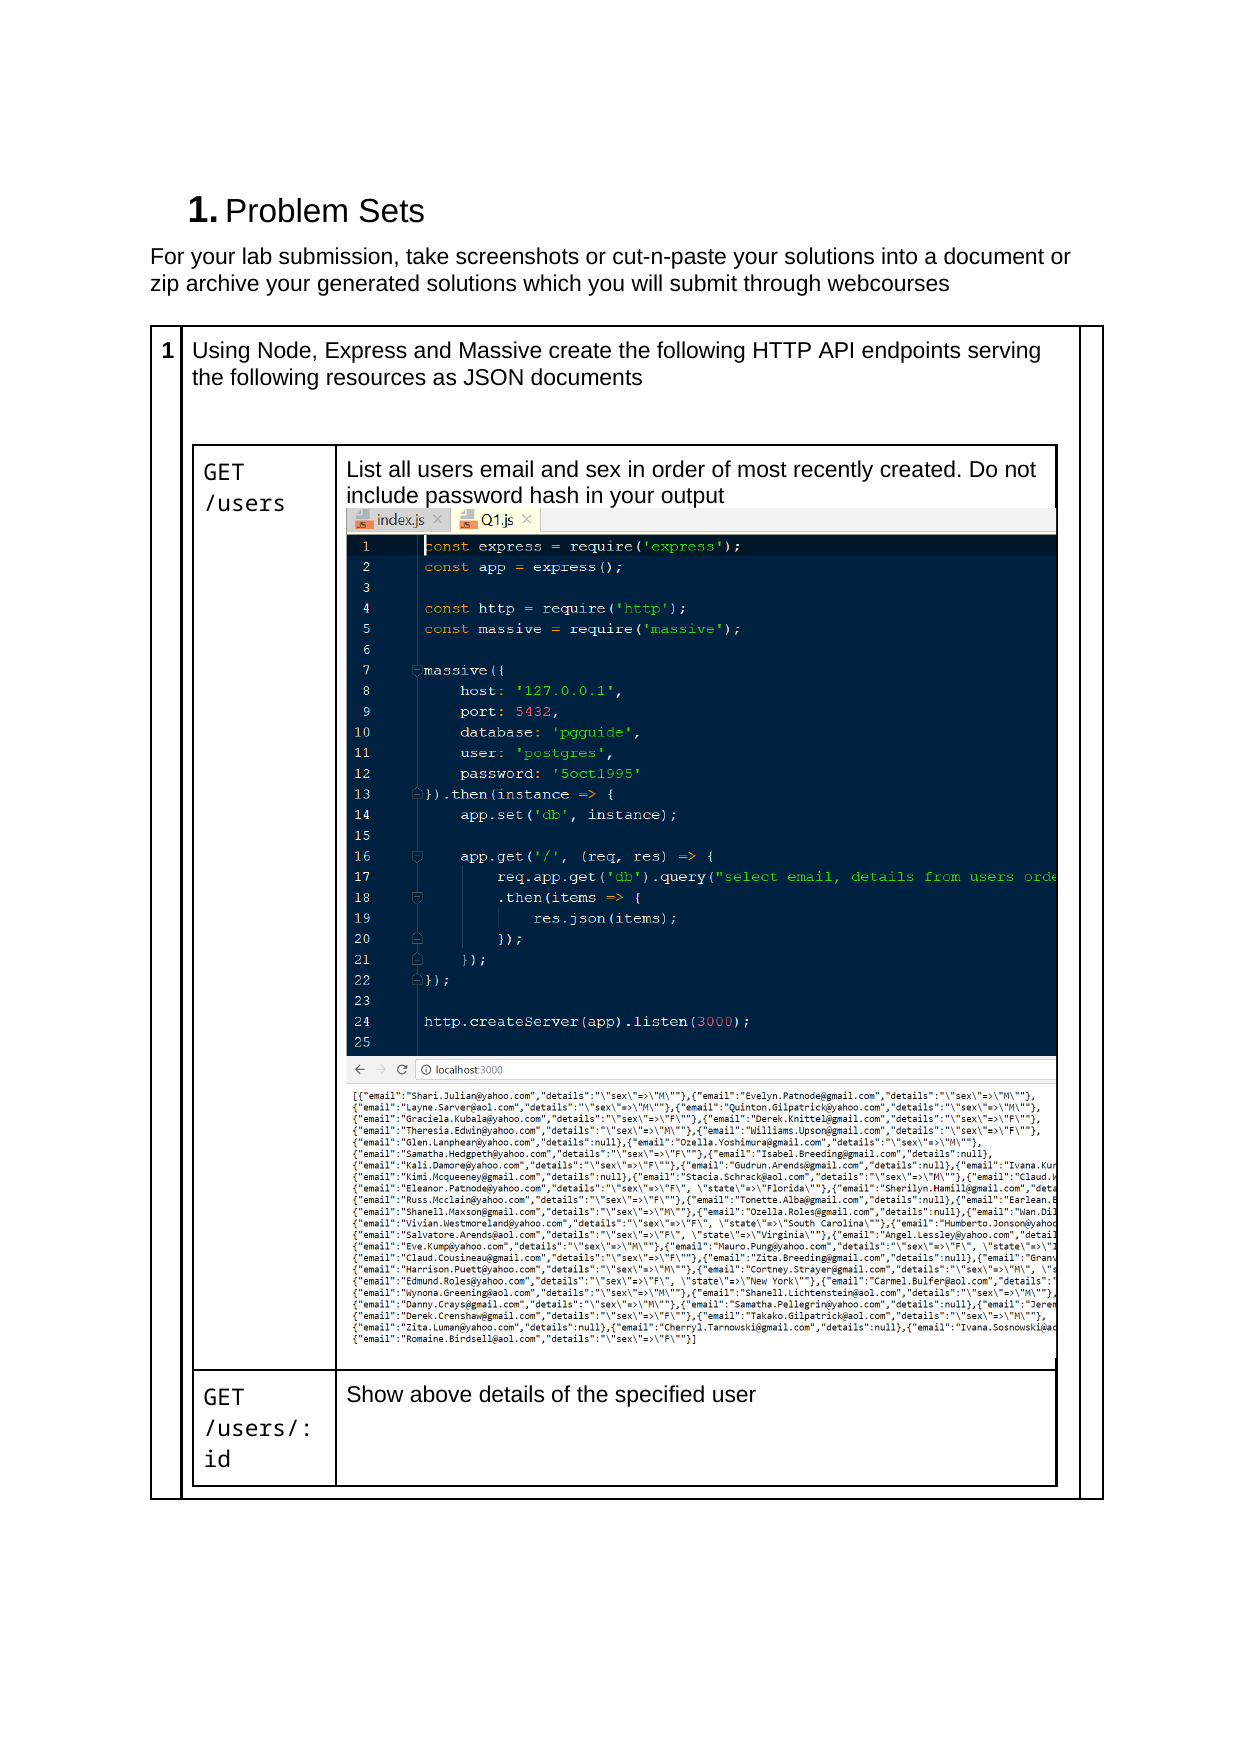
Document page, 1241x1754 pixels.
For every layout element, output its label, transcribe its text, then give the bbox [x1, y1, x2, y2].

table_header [183, 327, 1079, 1498]
text For your lab submission, take screenshots or cut-n-paste your solutions into a document or zip archive your generated solutions which you will submit through webcourses [150, 243, 1090, 296]
picture [346, 508, 1057, 1358]
list Problem Sets [187, 187, 1090, 231]
table_header 1 [152, 327, 180, 1498]
table_header [1081, 327, 1102, 1498]
